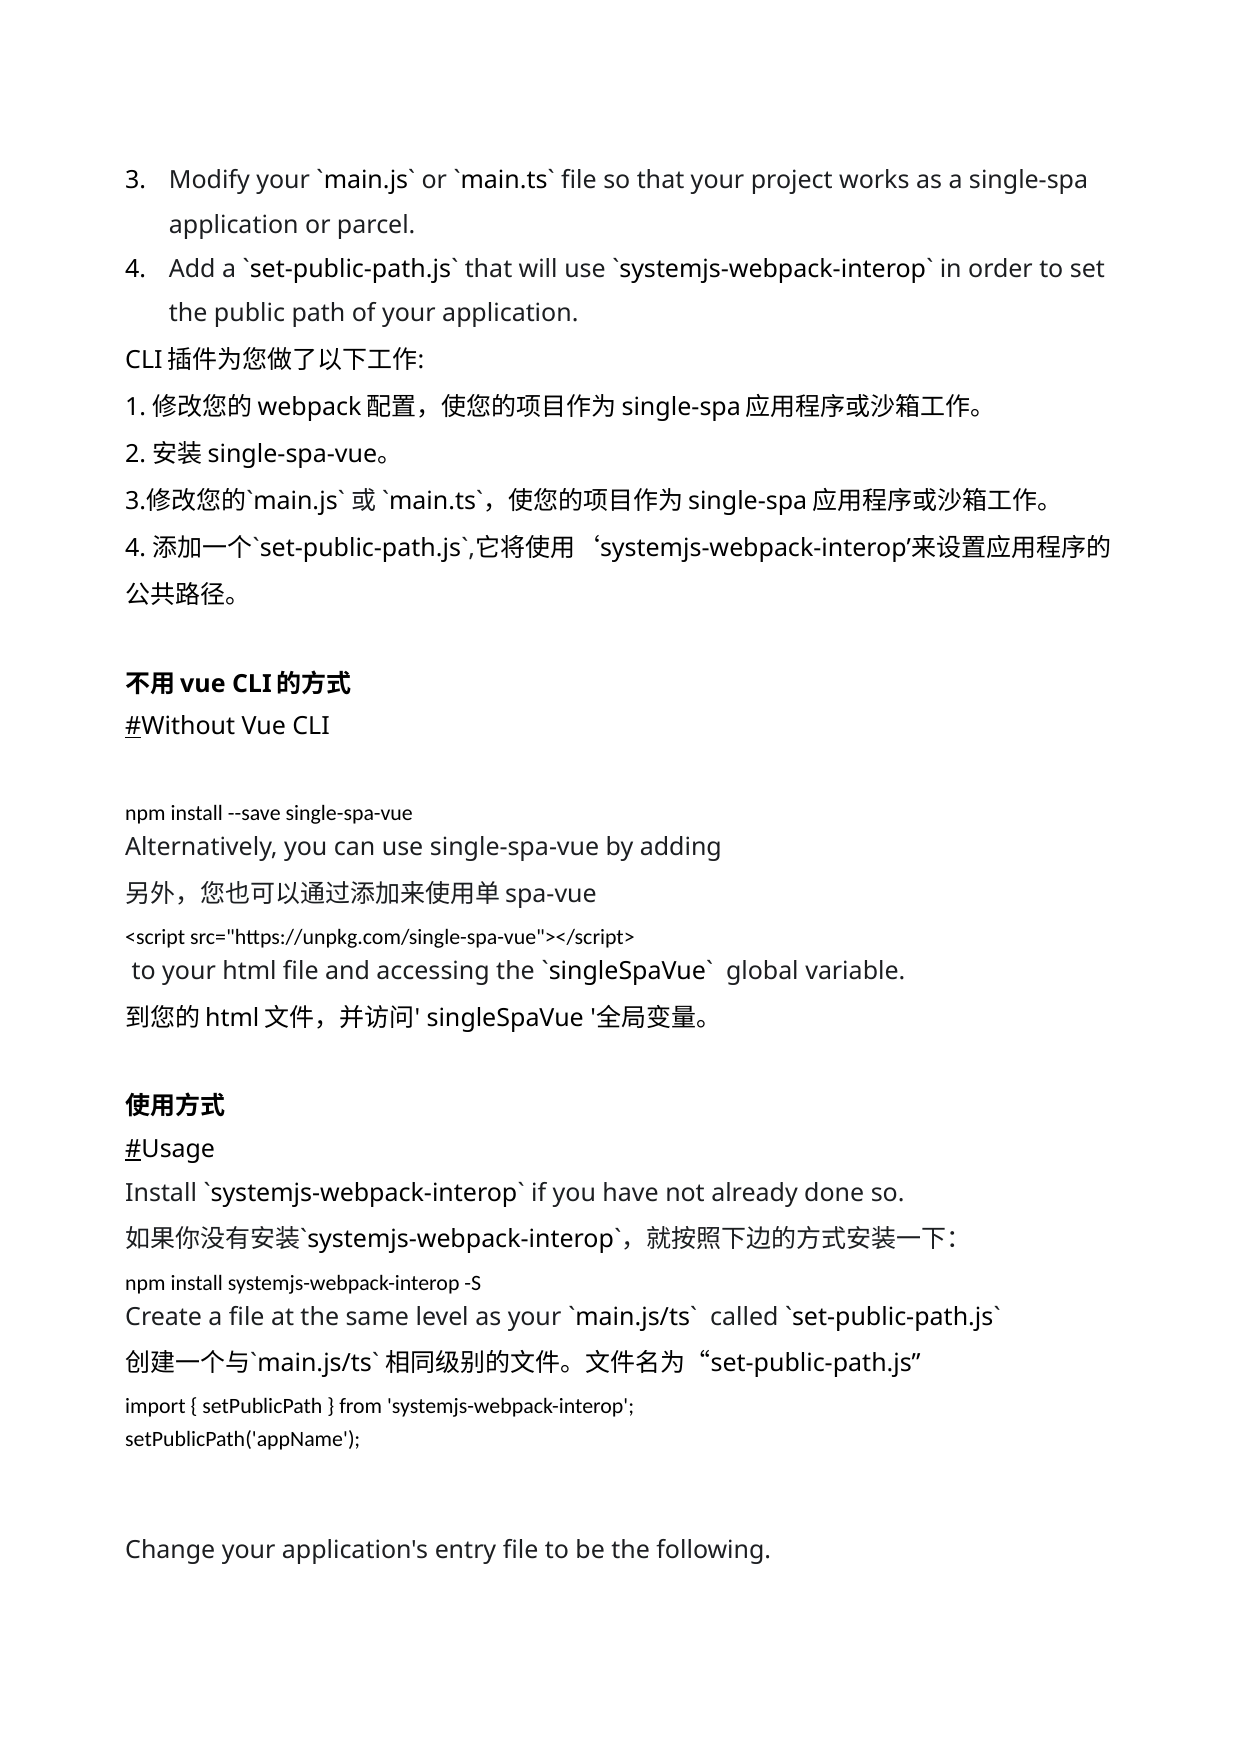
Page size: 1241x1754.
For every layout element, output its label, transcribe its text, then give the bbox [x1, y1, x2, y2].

text 2. 安装single-spa-vue。 [125, 433, 1115, 469]
text npm install systemjs-webpack-interop -S [125, 1266, 1115, 1298]
subtitle 使用方式 [125, 1086, 1115, 1122]
subtitle 不用vue CLI的方式 [125, 663, 1115, 699]
list Modify your `main.js` or `main.ts` file so that your project works as a single-spa application or parcel. [125, 162, 1115, 240]
text 如果你没有安装`systemjs-webpack-interop`，就按照下边的方式安装一下： [125, 1219, 1115, 1255]
text npm install --save single-spa-vue [125, 796, 1115, 829]
text import { setPublicPath } from 'systemjs-webpack-interop'; [125, 1390, 1115, 1422]
text CLI插件为您做了以下工作: [125, 339, 1115, 375]
text 到您的html文件，并访问' singleSpaVue '全局变量。 [125, 997, 1115, 1033]
text Change your application's entry file to be the following. [125, 1532, 1115, 1566]
text 另外，您也可以通过添加来使用单spa-vue [125, 873, 1115, 909]
text <script src="https://unpkg.com/single-spa-vue"></script> [125, 920, 1115, 953]
text 1. 修改您的webpack配置，使您的项目作为single-spa应用程序或沙箱工作。 [125, 386, 1115, 422]
text Create a file at the same level as your `main.js/ts` called `set-public-path.js` [125, 1298, 1115, 1332]
list Add a `set-public-path.js` that will use `systemjs-webpack-interop` in order to set the public path of your application. [125, 251, 1115, 329]
text 4. 添加一个`set-public-path.js`,它将使用‘systemjs-webpack-interop’来设置应用程序的公共路径。 [125, 527, 1115, 611]
text #Usage [125, 1130, 1115, 1164]
text setPublicPath('appName'); [125, 1422, 1115, 1455]
text 3.修改您的`main.js` 或 `main.ts`，使您的项目作为single-spa应用程序或沙箱工作。 [125, 480, 1115, 517]
text 创建一个与`main.js/ts` 相同级别的文件。文件名为“set-public-path.js” [125, 1343, 1115, 1379]
text Install `systemjs-webpack-interop` if you have not already done so. [125, 1174, 1115, 1209]
text to your html file and accessing the `singleSpaVue` global variable. [125, 953, 1115, 987]
text #Without Vue CLI [125, 708, 1115, 742]
text Alternatively, you can use single-spa-vue by adding [125, 829, 1115, 863]
